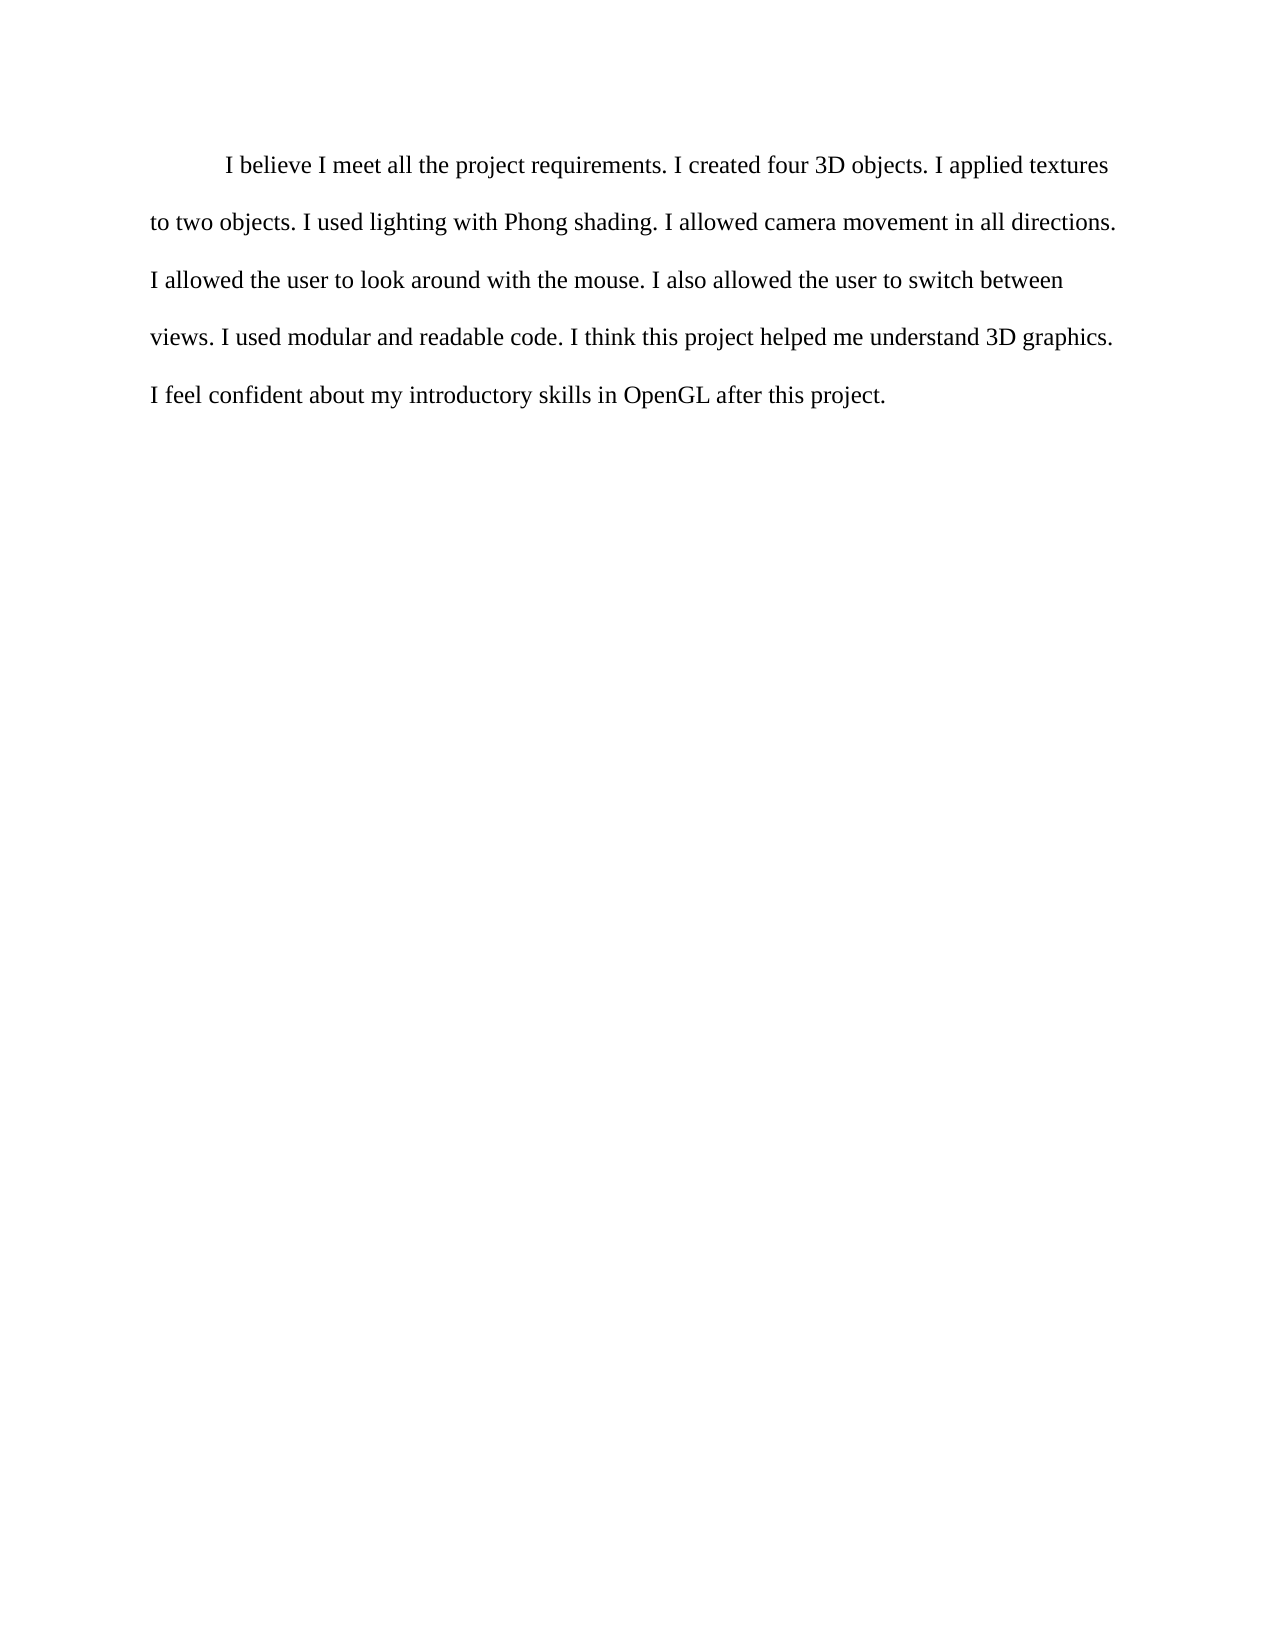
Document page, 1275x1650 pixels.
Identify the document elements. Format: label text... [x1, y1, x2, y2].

text I believe I meet all the project requirements. I created four 3D objects. I applied textures to two objects. I used lighting with Phong shading. I allowed camera movement in all directions. I allowed the user to look around with the mouse. I also allowed the user to switch between views. I used modular and readable code. I think this project helped me understand 3D graphics. I feel confident about my introductory skills in OpenGL after this project. [150, 150, 1125, 409]
